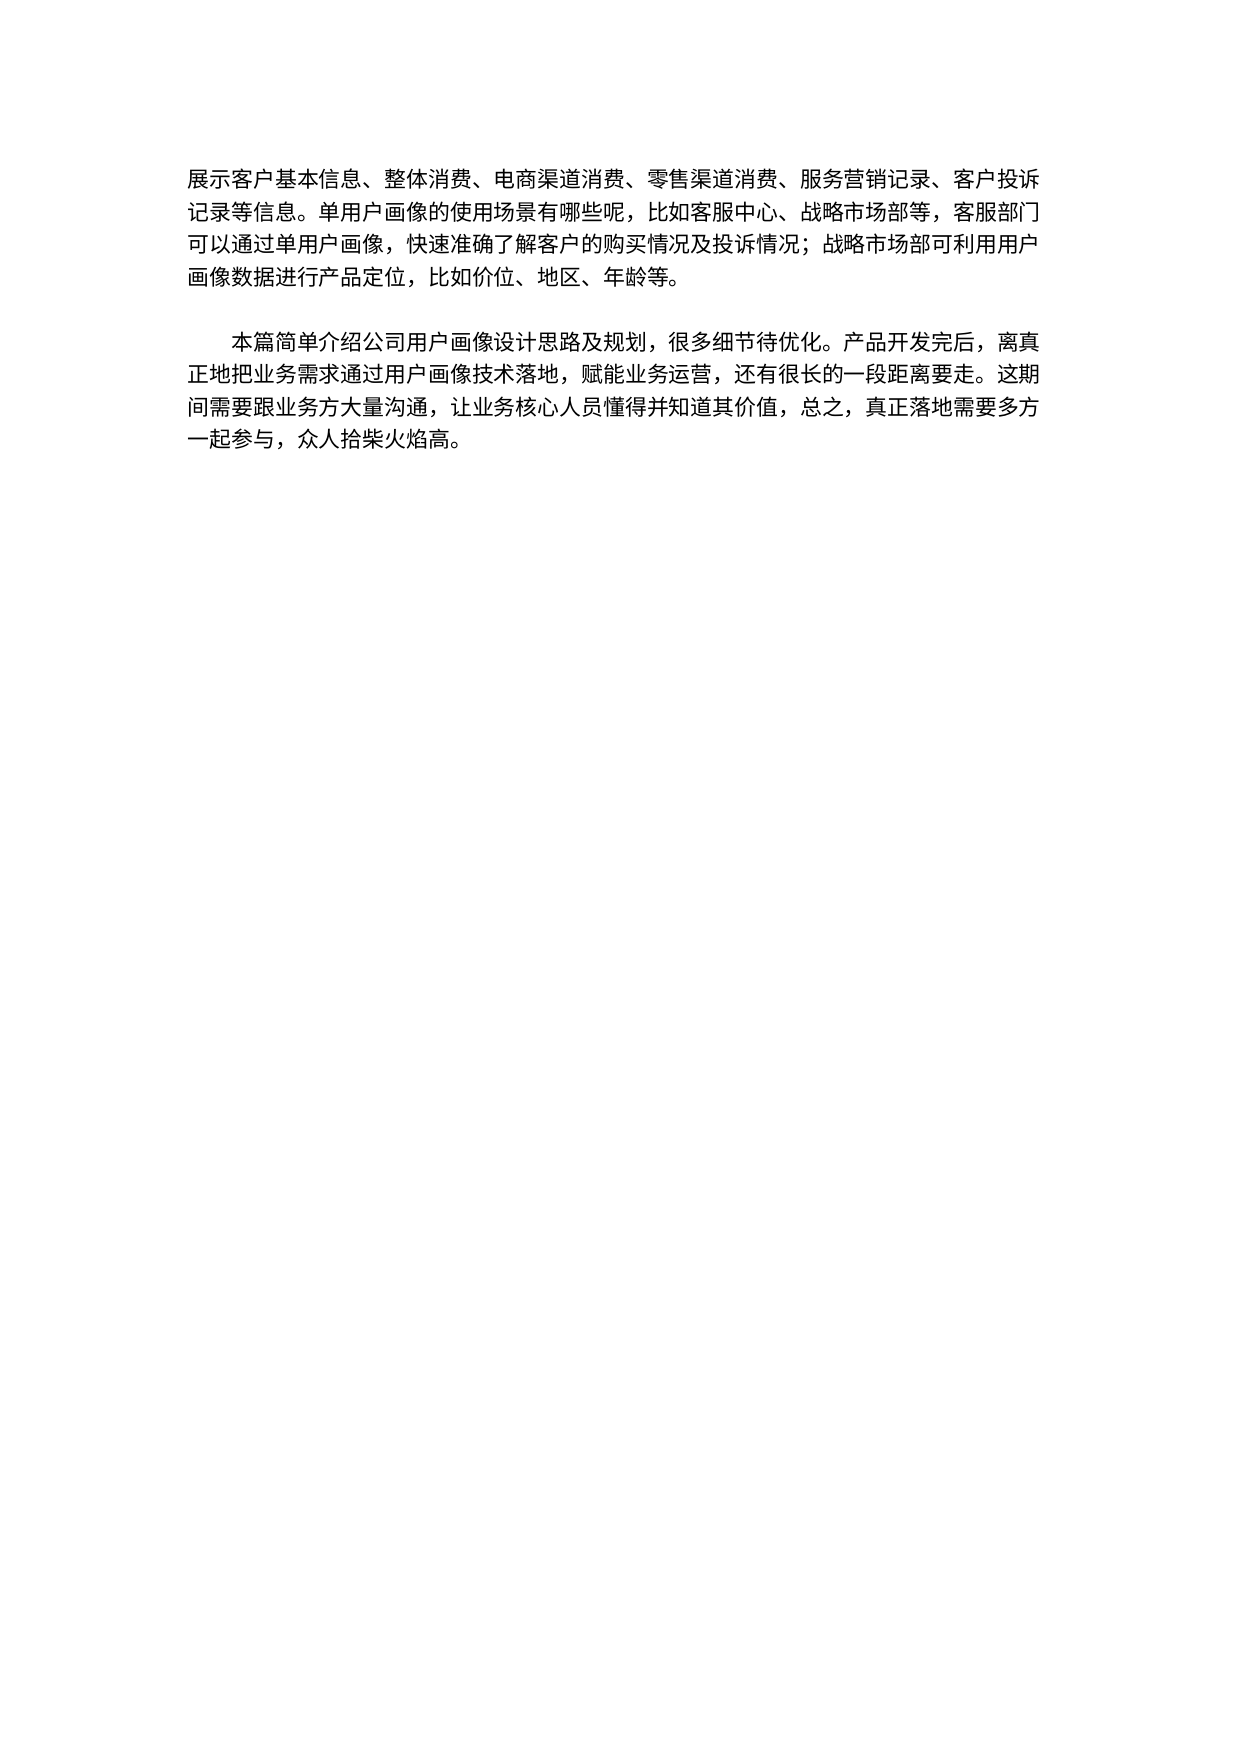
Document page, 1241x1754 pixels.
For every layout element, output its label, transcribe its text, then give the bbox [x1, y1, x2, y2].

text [187, 162, 1053, 292]
text 本篇简单介绍公司用户画像设计思路及规划，很多细节待优化。产品开发完后，离真正地把业务需求通过用户画像技术落地，赋能业务运营，还有很长的一段距离要走。这期间需要跟业务方大量沟通，让业务核心人员懂得并知道其价值，总之，真正落地需要多方一起参与，众人拾柴火焰高。 [187, 324, 1053, 454]
